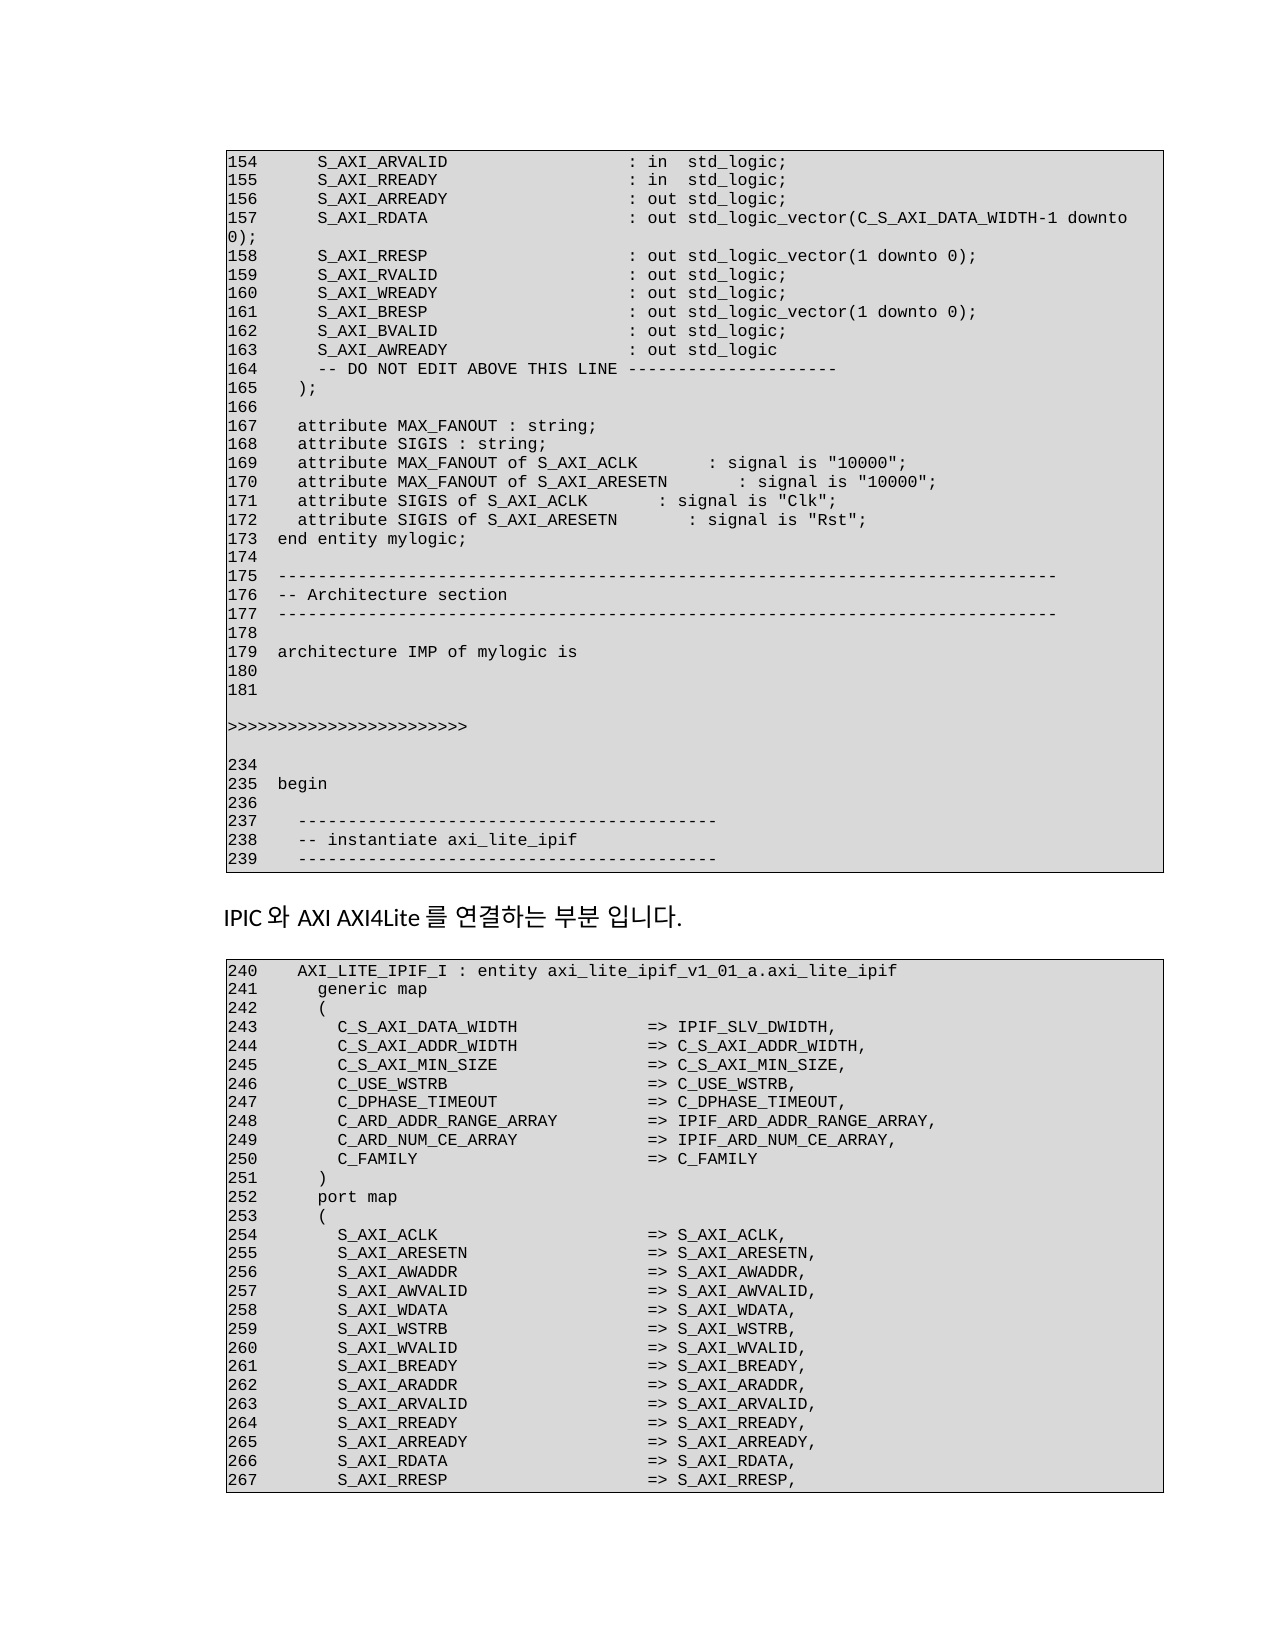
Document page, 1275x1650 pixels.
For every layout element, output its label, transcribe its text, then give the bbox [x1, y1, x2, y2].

text >>>>>>>>>>>>>>>>>>>>>>>> [227, 716, 1163, 734]
text 241 generic map [227, 978, 1163, 997]
text 162 S_AXI_BVALID : out std_logic; [227, 320, 1163, 338]
text 168 attribute SIGIS : string; [227, 433, 1163, 452]
text 262 S_AXI_ARADDR => S_AXI_ARADDR, [227, 1374, 1163, 1393]
text 155 S_AXI_RREADY : in std_logic; [227, 169, 1163, 188]
text 166 [227, 395, 1163, 414]
text 264 S_AXI_RREADY => S_AXI_RREADY, [227, 1411, 1163, 1430]
text 246 C_USE_WSTRB => C_USE_WSTRB, [227, 1072, 1163, 1091]
text 260 S_AXI_WVALID => S_AXI_WVALID, [227, 1336, 1163, 1355]
text 158 S_AXI_RRESP : out std_logic_vector(1 downto 0); [227, 244, 1163, 263]
text 252 port map [227, 1185, 1163, 1204]
text 239 ------------------------------------------ [227, 848, 1163, 872]
text 157 S_AXI_RDATA : out std_logic_vector(C_S_AXI_DATA_WIDTH-1 downto 0); [227, 207, 1163, 244]
text 248 C_ARD_ADDR_RANGE_ARRAY => IPIF_ARD_ADDR_RANGE_ARRAY, [227, 1110, 1163, 1129]
text 174 [227, 546, 1163, 565]
text 161 S_AXI_BRESP : out std_logic_vector(1 downto 0); [227, 301, 1163, 320]
text 265 S_AXI_ARREADY => S_AXI_ARREADY, [227, 1430, 1163, 1449]
text 164 -- DO NOT EDIT ABOVE THIS LINE --------------------- [227, 357, 1163, 376]
text 176 -- Architecture section [227, 584, 1163, 602]
text 179 architecture IMP of mylogic is [227, 640, 1163, 659]
text 238 -- instantiate axi_lite_ipif [227, 829, 1163, 848]
text 160 S_AXI_WREADY : out std_logic; [227, 282, 1163, 301]
text 245 C_S_AXI_MIN_SIZE => C_S_AXI_MIN_SIZE, [227, 1053, 1163, 1072]
text 169 attribute MAX_FANOUT of S_AXI_ACLK : signal is "10000"; [227, 452, 1163, 471]
text 249 C_ARD_NUM_CE_ARRAY => IPIF_ARD_NUM_CE_ARRAY, [227, 1129, 1163, 1147]
text 256 S_AXI_AWADDR => S_AXI_AWADDR, [227, 1261, 1163, 1279]
text 263 S_AXI_ARVALID => S_AXI_ARVALID, [227, 1393, 1163, 1411]
text 163 S_AXI_AWREADY : out std_logic [227, 338, 1163, 357]
text 181 [227, 678, 1163, 697]
text 240 AXI_LITE_IPIF_I : entity axi_lite_ipif_v1_01_a.axi_lite_ipif [227, 960, 1163, 978]
text 258 S_AXI_WDATA => S_AXI_WDATA, [227, 1298, 1163, 1317]
text 173 end entity mylogic; [227, 527, 1163, 546]
text 159 S_AXI_RVALID : out std_logic; [227, 263, 1163, 282]
text 175 ------------------------------------------------------------------------------ [227, 565, 1163, 584]
text 259 S_AXI_WSTRB => S_AXI_WSTRB, [227, 1317, 1163, 1336]
text 180 [227, 659, 1163, 678]
text 251 ) [227, 1166, 1163, 1185]
text 266 S_AXI_RDATA => S_AXI_RDATA, [227, 1449, 1163, 1468]
text 244 C_S_AXI_ADDR_WIDTH => C_S_AXI_ADDR_WIDTH, [227, 1034, 1163, 1053]
text 257 S_AXI_AWVALID => S_AXI_AWVALID, [227, 1279, 1163, 1298]
text 171 attribute SIGIS of S_AXI_ACLK : signal is "Clk"; [227, 489, 1163, 508]
text 267 S_AXI_RRESP => S_AXI_RRESP, [227, 1468, 1163, 1492]
text 234 [227, 753, 1163, 772]
text IPIC와 AXI AXI4Lite를 연결하는 부분 입니다. [223, 898, 1155, 934]
text 165 ); [227, 376, 1163, 395]
text 154 S_AXI_ARVALID : in std_logic; [227, 151, 1163, 169]
text 167 attribute MAX_FANOUT : string; [227, 414, 1163, 433]
text 247 C_DPHASE_TIMEOUT => C_DPHASE_TIMEOUT, [227, 1091, 1163, 1110]
text 253 ( [227, 1204, 1163, 1223]
text 237 ------------------------------------------ [227, 810, 1163, 829]
text 261 S_AXI_BREADY => S_AXI_BREADY, [227, 1355, 1163, 1374]
text 172 attribute SIGIS of S_AXI_ARESETN : signal is "Rst"; [227, 508, 1163, 527]
text 177 ------------------------------------------------------------------------------ [227, 602, 1163, 621]
text 255 S_AXI_ARESETN => S_AXI_ARESETN, [227, 1242, 1163, 1261]
text 235 begin [227, 772, 1163, 791]
text 170 attribute MAX_FANOUT of S_AXI_ARESETN : signal is "10000"; [227, 471, 1163, 489]
text 250 C_FAMILY => C_FAMILY [227, 1147, 1163, 1166]
text 254 S_AXI_ACLK => S_AXI_ACLK, [227, 1223, 1163, 1242]
text 243 C_S_AXI_DATA_WIDTH => IPIF_SLV_DWIDTH, [227, 1016, 1163, 1034]
text 242 ( [227, 997, 1163, 1016]
text 236 [227, 791, 1163, 810]
text 156 S_AXI_ARREADY : out std_logic; [227, 188, 1163, 207]
text 178 [227, 621, 1163, 640]
